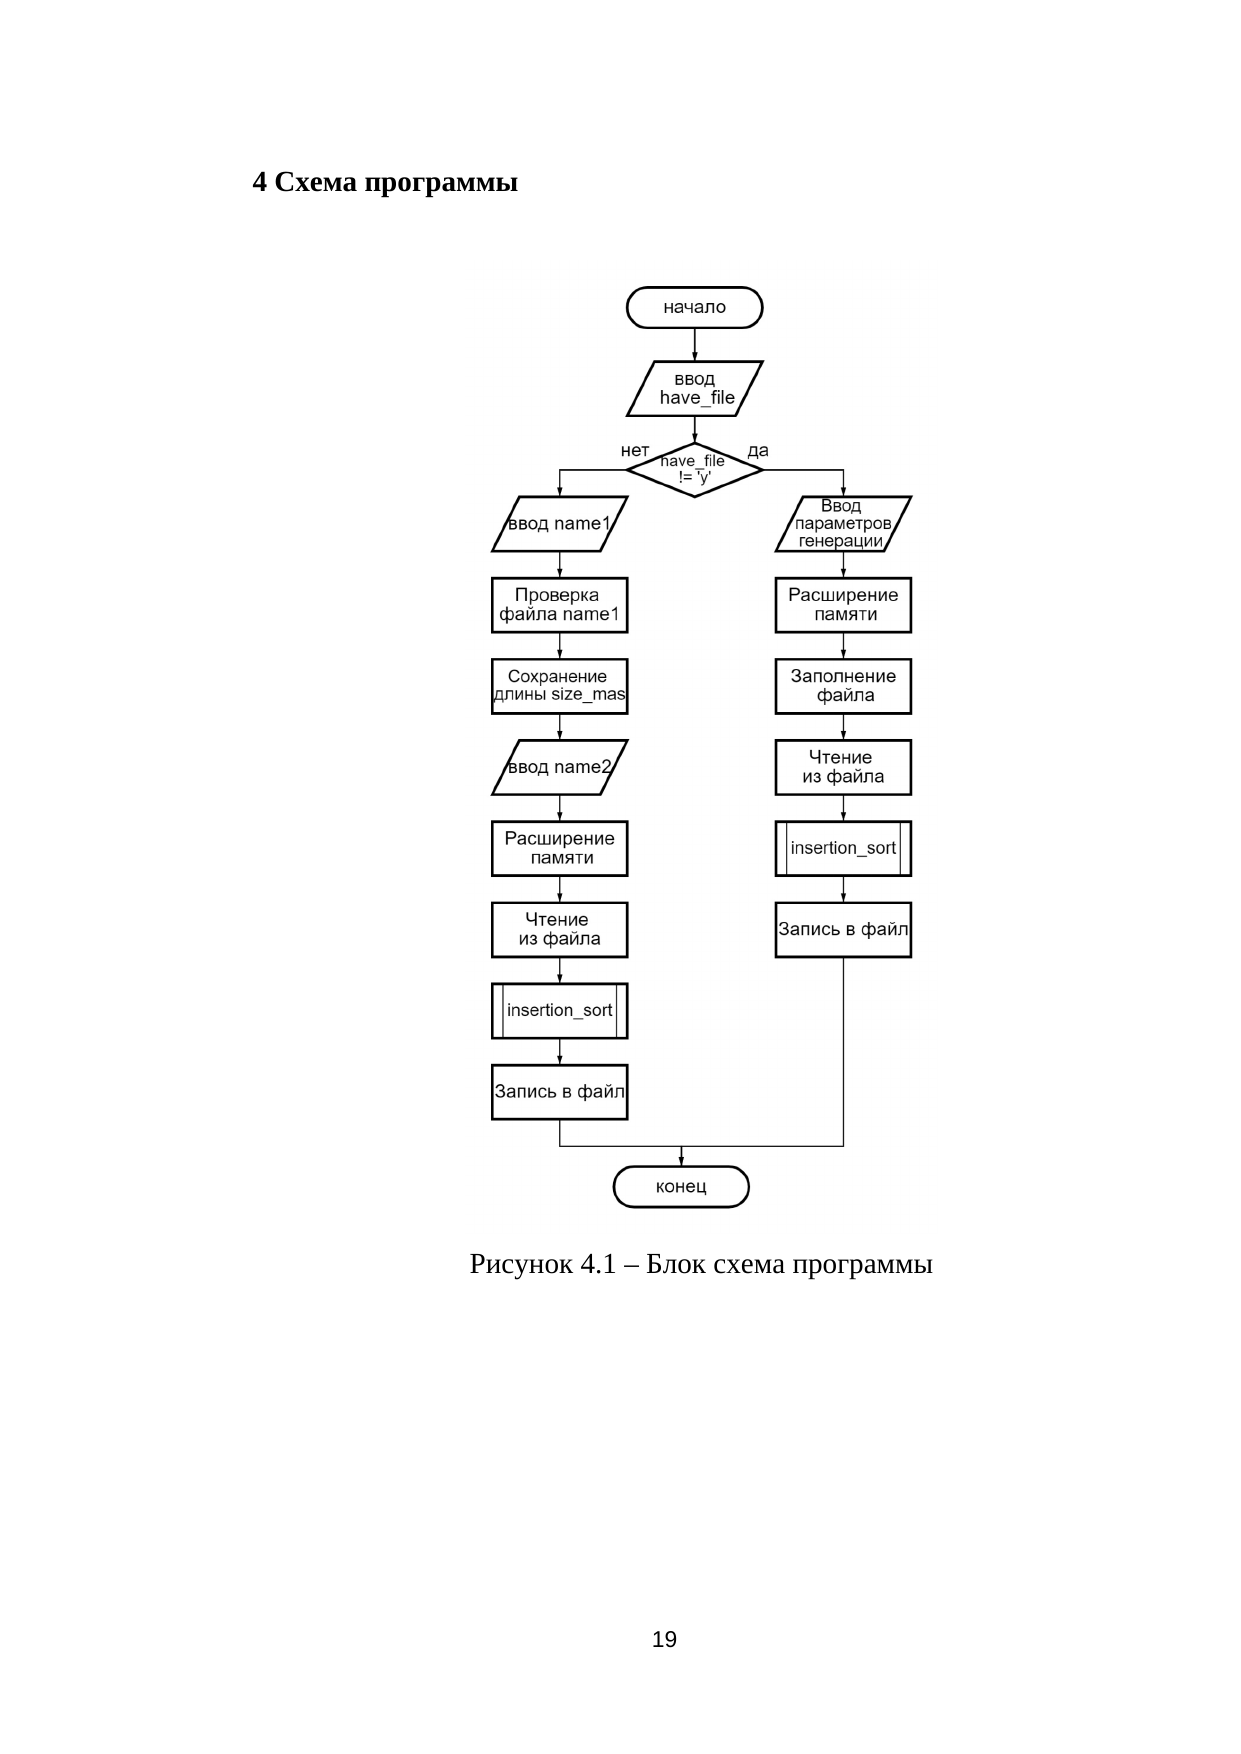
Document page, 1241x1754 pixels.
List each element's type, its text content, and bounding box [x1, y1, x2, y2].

text Рисунок 4.1 – Блок схема программы [177, 1247, 1152, 1280]
picture [465, 260, 938, 1234]
subtitle 4 Схема программы [177, 164, 1152, 197]
